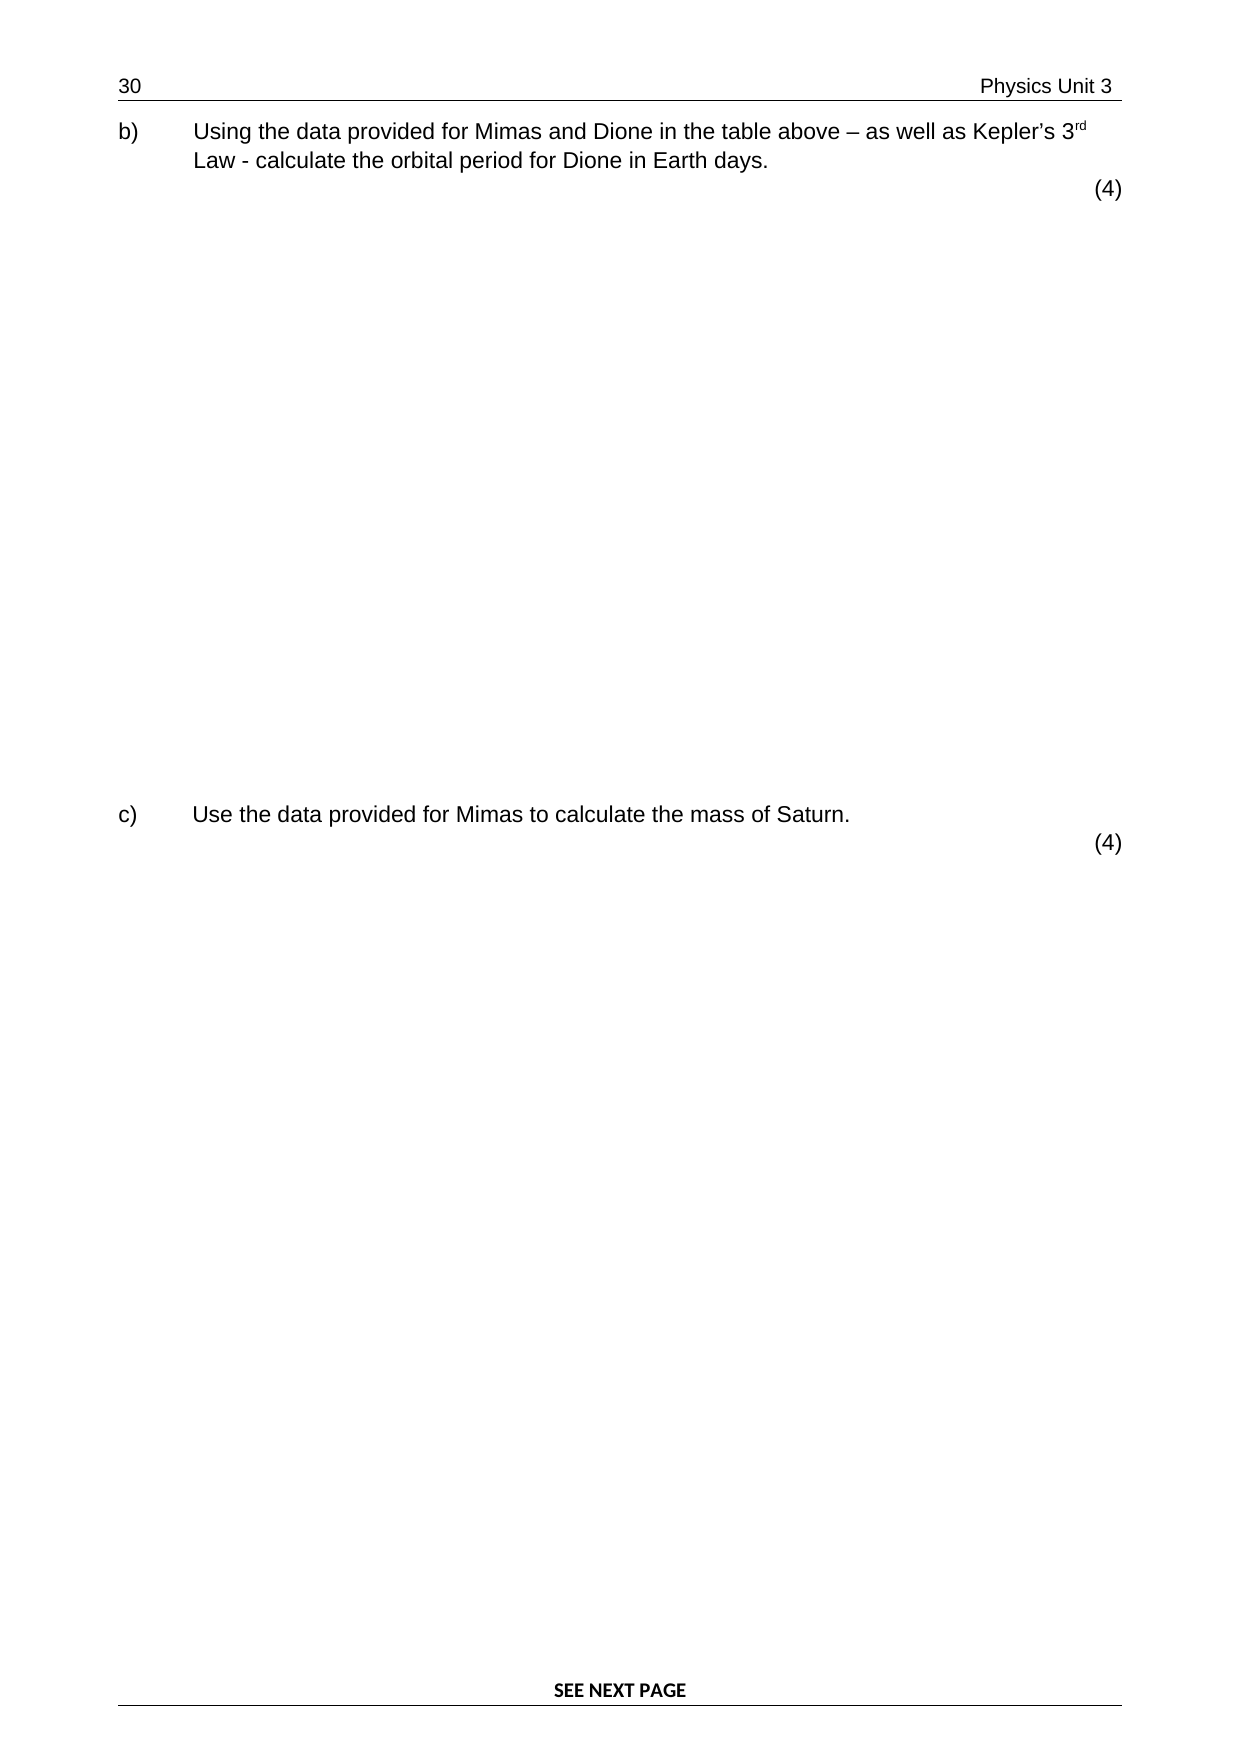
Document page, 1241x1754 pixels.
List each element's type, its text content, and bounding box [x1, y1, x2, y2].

list b) Using the data provided for Mimas and Dione in the table above – as well as Kepler’s 3rd Law - calculate the orbital period for Dione in Earth days. [118, 118, 1122, 173]
list Use the data provided for Mimas to calculate the mass of Saturn. [118, 801, 1122, 827]
list (4) [193, 829, 1122, 855]
list (4) [193, 175, 1122, 201]
